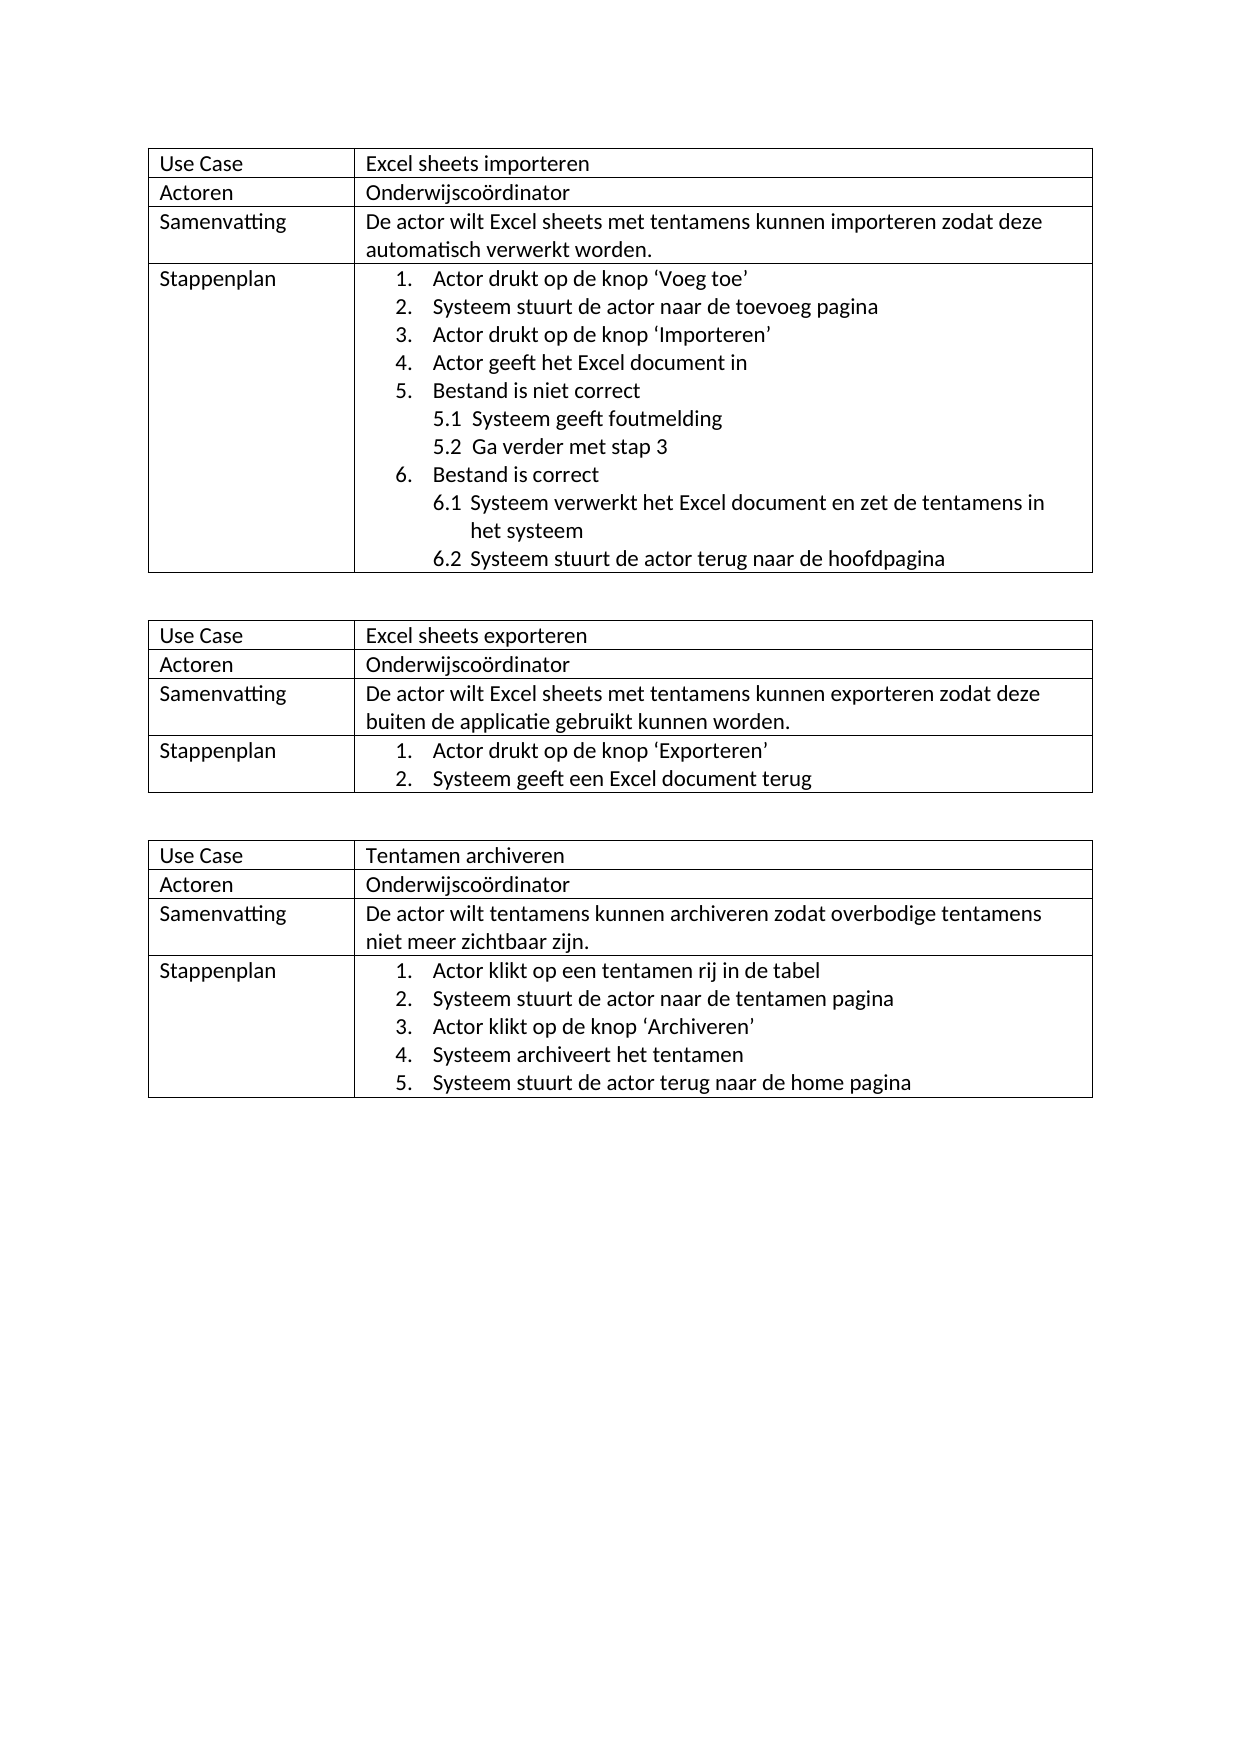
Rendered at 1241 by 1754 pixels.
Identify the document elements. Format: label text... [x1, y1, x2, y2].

table_cell Onderwijscoördinator [355, 870, 1092, 898]
table_cell Actoren [149, 650, 354, 678]
table_cell Stappenplan [149, 736, 354, 792]
table_header Excel sheets exporteren [355, 621, 1092, 649]
table_header Tentamen archiveren [355, 841, 1092, 869]
table_cell Excel sheets importeren [355, 149, 1092, 177]
table_cell Onderwijscoördinator [355, 178, 1092, 206]
table_cell Samenvatting [149, 207, 354, 263]
table_cell Actoren [149, 870, 354, 898]
table_header Use Case [149, 621, 354, 649]
table_cell Stappenplan [149, 264, 354, 572]
table_cell Onderwijscoördinator [355, 650, 1092, 678]
table_cell Samenvatting [149, 679, 354, 735]
table_cell Use Case [149, 149, 354, 177]
table_cell Stappenplan [149, 956, 354, 1097]
table_cell Actor drukt op de knop ‘Voeg toe’ Systeem stuurt de actor naar de toevoeg pagina Actor drukt op de knop ‘Importeren’ Actor geeft het Excel document in Bestand is niet correct 5.1 Systeem geeft foutmelding 5.2 Ga verder met stap 3 Bestand is correct Systeem verwerkt het Excel document en zet de tentamens in het systeem Systeem stuurt de actor terug naar de hoofdpagina [355, 264, 1092, 572]
table_header Use Case [149, 841, 354, 869]
table_cell De actor wilt tentamens kunnen archiveren zodat overbodige tentamens niet meer zichtbaar zijn. [355, 899, 1092, 955]
table_cell Samenvatting [149, 899, 354, 955]
table_cell Actor drukt op de knop ‘Exporteren’ Systeem geeft een Excel document terug [355, 736, 1092, 792]
table_cell De actor wilt Excel sheets met tentamens kunnen exporteren zodat deze buiten de applicatie gebruikt kunnen worden. [355, 679, 1092, 735]
table_cell De actor wilt Excel sheets met tentamens kunnen importeren zodat deze automatisch verwerkt worden. [355, 207, 1092, 263]
table_cell Actoren [149, 178, 354, 206]
table_cell Actor klikt op een tentamen rij in de tabel Systeem stuurt de actor naar de tentamen pagina Actor klikt op de knop ‘Archiveren’ Systeem archiveert het tentamen Systeem stuurt de actor terug naar de home pagina [355, 956, 1092, 1097]
